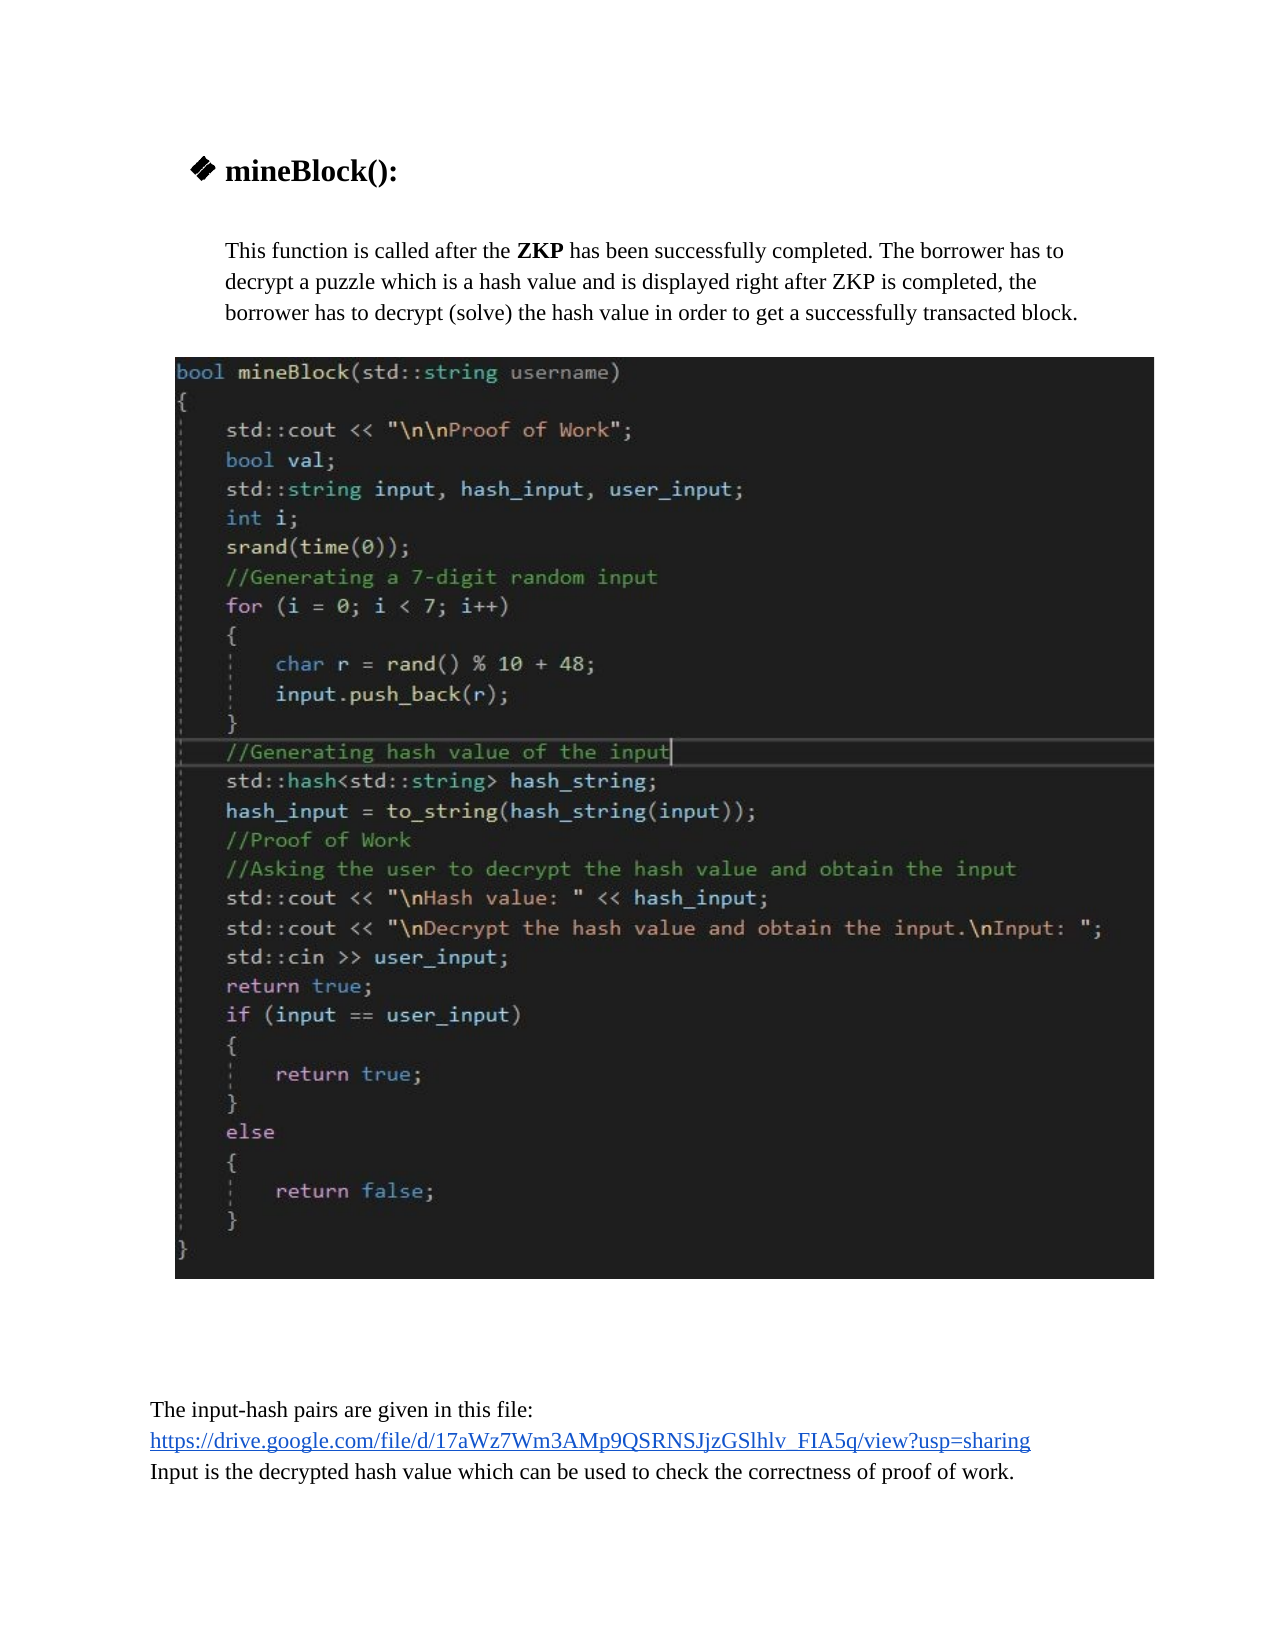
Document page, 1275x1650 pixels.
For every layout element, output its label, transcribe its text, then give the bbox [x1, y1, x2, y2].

text This function is called after the ZKP has been successfully completed. The borrower has to decrypt a puzzle which is a hash value and is displayed right after ZKP is completed, the borrower has to decrypt (solve) the hash value in order to get a successfully transacted block. [225, 237, 1119, 326]
text The input-hash pairs are given in this file: https://drive.google.com/file/d/17aWz7Wm3AMp9QSRNSJjzGSlhlv_FIA5q/view?usp=sharing Input is the decrypted hash value which can be used to check the correctness of proof of work. [150, 1396, 1077, 1484]
picture [175, 357, 1155, 1279]
subtitle mineBlock(): [187, 148, 1235, 191]
